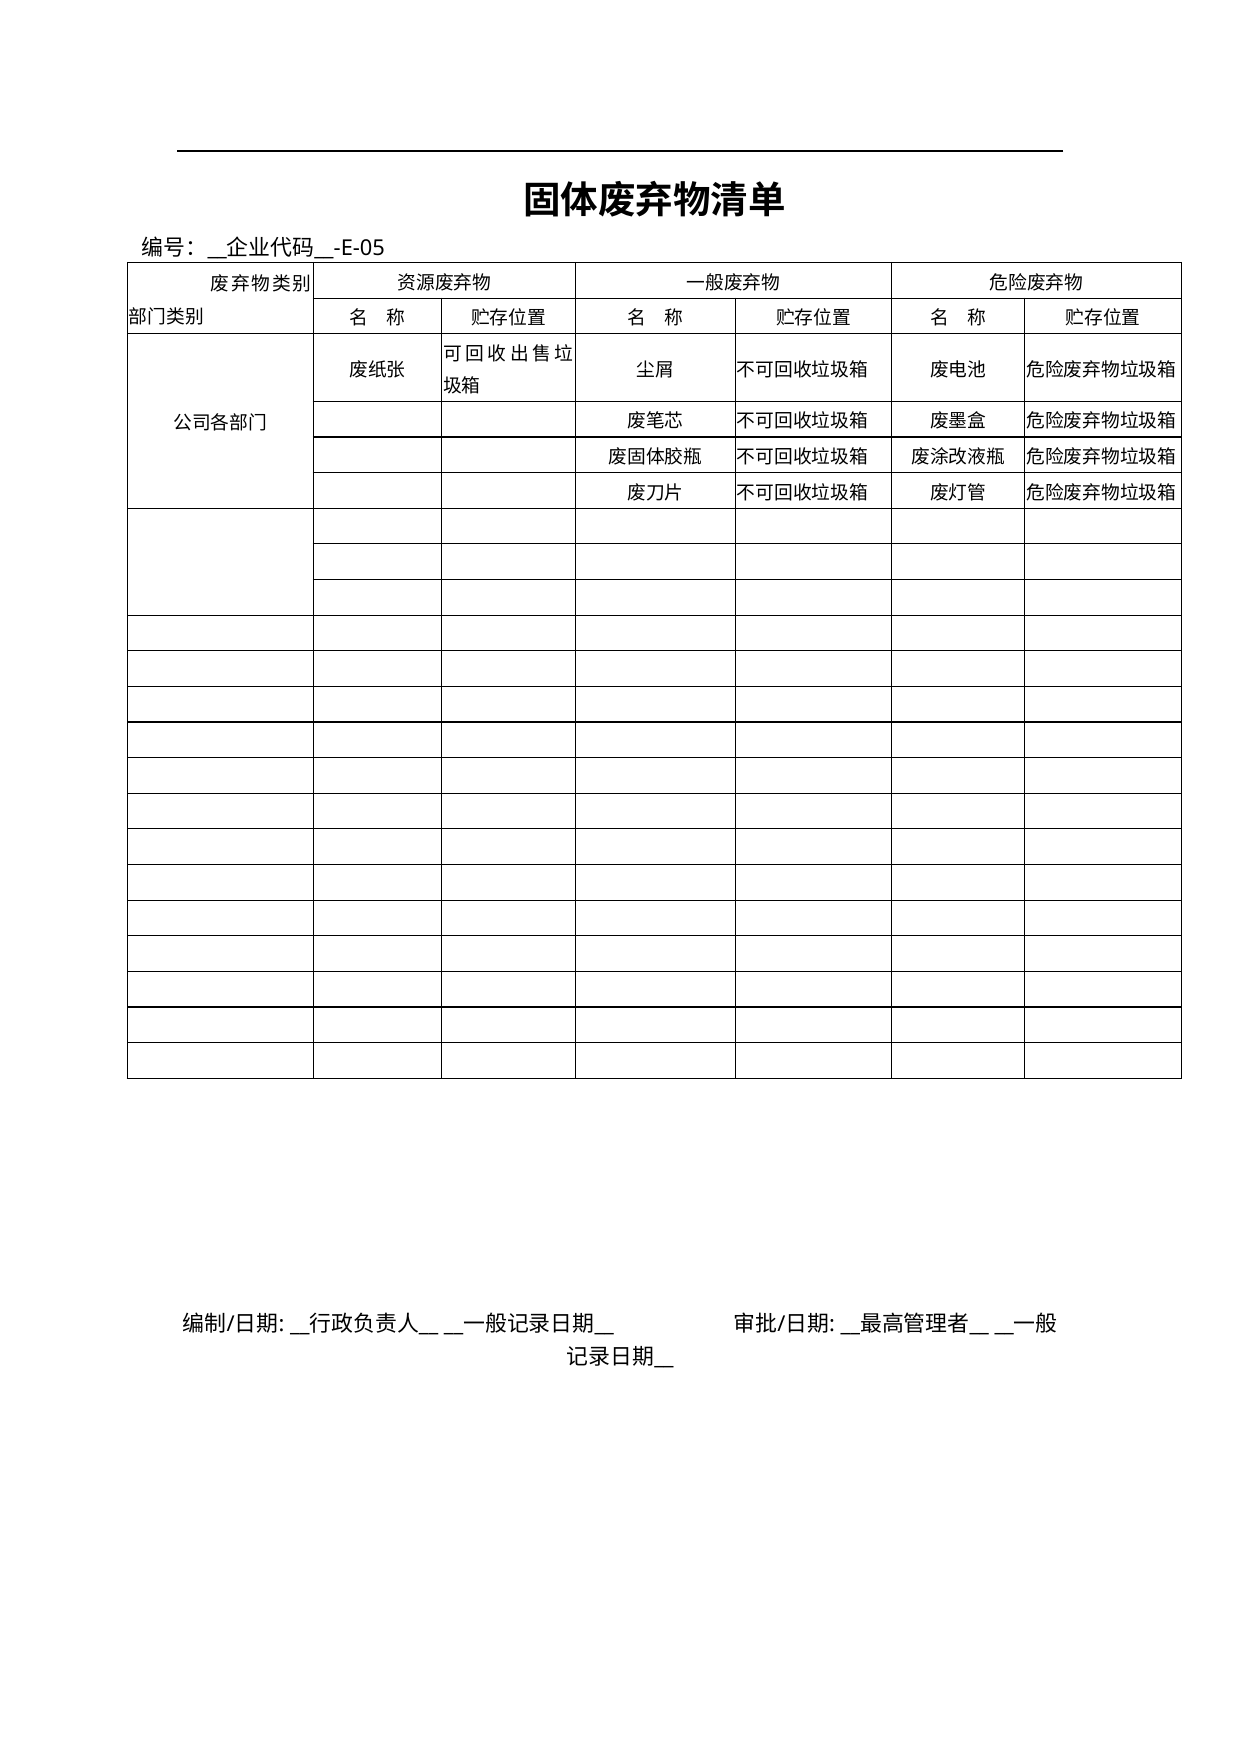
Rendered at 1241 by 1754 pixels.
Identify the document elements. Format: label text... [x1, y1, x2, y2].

table_cell [1025, 829, 1181, 864]
table_cell [892, 580, 1024, 614]
table_cell [576, 1008, 735, 1042]
table_cell 名 称 [892, 299, 1024, 333]
table_cell [892, 901, 1024, 935]
table_cell [736, 1008, 891, 1042]
table_cell 危险废弃物垃圾箱 [1025, 438, 1181, 472]
table_cell [892, 936, 1024, 971]
table_cell [892, 687, 1024, 721]
table_cell [576, 651, 735, 686]
table_cell [442, 972, 575, 1006]
table_cell [128, 616, 313, 650]
table_cell [1025, 936, 1181, 971]
table_cell [314, 829, 441, 864]
table_cell [1025, 1043, 1181, 1078]
table_cell [314, 865, 441, 899]
table_cell 危险废弃物垃圾箱 [1025, 334, 1181, 401]
table_cell [314, 936, 441, 971]
table_cell [576, 1043, 735, 1078]
table_cell [576, 794, 735, 828]
table_cell 一般废弃物 [576, 263, 891, 297]
table_cell [128, 651, 313, 686]
table_cell 废弃物类别部门类别 [128, 263, 313, 333]
table_cell [442, 865, 575, 899]
table_cell 贮存位置 [736, 299, 891, 333]
table_cell [442, 651, 575, 686]
table_cell [736, 580, 891, 614]
table_cell [128, 1008, 313, 1042]
table_cell [314, 758, 441, 793]
table_cell [128, 936, 313, 971]
table_cell [442, 544, 575, 579]
table_cell [1025, 865, 1181, 899]
table_cell [736, 509, 891, 543]
table_cell [314, 1008, 441, 1042]
table_cell 贮存位置 [442, 299, 575, 333]
table_cell 废纸张 [314, 334, 441, 401]
table_cell [442, 473, 575, 508]
table_cell [576, 687, 735, 721]
table_cell [736, 758, 891, 793]
table_cell [1025, 758, 1181, 793]
table_cell 不可回收垃圾箱 [736, 438, 891, 472]
table_cell [314, 438, 441, 472]
table_cell 尘屑 [576, 334, 735, 401]
table_cell [314, 509, 441, 543]
table_cell [892, 829, 1024, 864]
table_cell [314, 972, 441, 1006]
table_cell 名 称 [314, 299, 441, 333]
table_cell [314, 1043, 441, 1078]
table_cell [576, 758, 735, 793]
table_cell [128, 794, 313, 828]
table_cell [892, 616, 1024, 650]
table_cell 可回收出售垃圾箱 [442, 334, 575, 401]
table_cell [576, 509, 735, 543]
table_cell [128, 723, 313, 757]
table_cell 废墨盒 [892, 402, 1024, 436]
table_cell [576, 901, 735, 935]
table_cell [892, 544, 1024, 579]
table_cell 不可回收垃圾箱 [736, 402, 891, 436]
table_cell [736, 687, 891, 721]
table_cell 贮存位置 [1025, 299, 1181, 333]
table_cell [736, 1043, 891, 1078]
table_cell [314, 544, 441, 579]
table_cell 危险废弃物垃圾箱 [1025, 402, 1181, 436]
table_cell 废固体胶瓶 [576, 438, 735, 472]
table_cell 危险废弃物垃圾箱 [1025, 473, 1181, 508]
table_cell 危险废弃物 [892, 263, 1181, 297]
table_cell [892, 723, 1024, 757]
table_header 固体废弃物清单 编号：__企业代码__-E-05 [127, 163, 1181, 262]
table_cell [314, 473, 441, 508]
table_cell [442, 794, 575, 828]
table_cell 废刀片 [576, 473, 735, 508]
table_cell [442, 616, 575, 650]
table_cell [736, 651, 891, 686]
table_cell [576, 865, 735, 899]
table_cell [892, 865, 1024, 899]
table_cell [442, 901, 575, 935]
table_cell [128, 901, 313, 935]
table_cell [736, 794, 891, 828]
table_cell [1025, 580, 1181, 614]
table_cell [1025, 651, 1181, 686]
table_cell [576, 544, 735, 579]
table_cell [442, 1043, 575, 1078]
table_cell [892, 1008, 1024, 1042]
table_cell [442, 936, 575, 971]
table_cell [442, 580, 575, 614]
table_cell [1025, 901, 1181, 935]
table_cell [576, 723, 735, 757]
table_cell [1025, 616, 1181, 650]
table_cell [736, 972, 891, 1006]
table_cell [442, 1008, 575, 1042]
table_cell [442, 509, 575, 543]
table_cell [736, 616, 891, 650]
table_cell [892, 509, 1024, 543]
table_cell [1025, 723, 1181, 757]
table_cell [736, 723, 891, 757]
table_cell 资源废弃物 [314, 263, 575, 297]
table_cell [576, 936, 735, 971]
table_cell 废电池 [892, 334, 1024, 401]
table_cell [128, 865, 313, 899]
table_cell [128, 509, 313, 614]
table_cell [442, 723, 575, 757]
table_cell [1025, 509, 1181, 543]
table_cell [736, 865, 891, 899]
table_cell [128, 1043, 313, 1078]
table_cell 废灯管 [892, 473, 1024, 508]
table_cell [442, 758, 575, 793]
table_cell [576, 616, 735, 650]
table_cell [892, 758, 1024, 793]
table_cell 不可回收垃圾箱 [736, 334, 891, 401]
table_cell [128, 829, 313, 864]
table_cell [314, 580, 441, 614]
table_cell [314, 794, 441, 828]
table_cell [892, 794, 1024, 828]
table_cell [1025, 544, 1181, 579]
table_cell [314, 723, 441, 757]
table_cell [128, 687, 313, 721]
table_cell [314, 651, 441, 686]
table_cell [736, 544, 891, 579]
table_cell [892, 972, 1024, 1006]
table_cell [314, 901, 441, 935]
table_cell [1025, 794, 1181, 828]
table_cell 不可回收垃圾箱 [736, 473, 891, 508]
table_cell [442, 829, 575, 864]
table_cell [736, 901, 891, 935]
table_cell [442, 687, 575, 721]
table_cell [736, 829, 891, 864]
table_cell [576, 829, 735, 864]
text 编制/日期: __行政负责人__ __一般记录日期__ 审批/日期: __最高管理者__ __一般记录日期__ [177, 1306, 1063, 1371]
table_cell [1025, 1008, 1181, 1042]
table_cell 废笔芯 [576, 402, 735, 436]
table_cell [442, 438, 575, 472]
table_cell [1025, 972, 1181, 1006]
table_cell [314, 616, 441, 650]
table_cell 废涂改液瓶 [892, 438, 1024, 472]
table_cell [128, 758, 313, 793]
table_cell [314, 687, 441, 721]
table_cell [314, 402, 441, 436]
table_cell [442, 402, 575, 436]
table_cell [892, 1043, 1024, 1078]
table_cell [892, 651, 1024, 686]
table_cell [128, 972, 313, 1006]
table_cell [576, 580, 735, 614]
table_cell 名 称 [576, 299, 735, 333]
table_cell [736, 936, 891, 971]
table_cell [576, 972, 735, 1006]
table_cell 公司各部门 [128, 334, 313, 508]
table_cell [1025, 687, 1181, 721]
